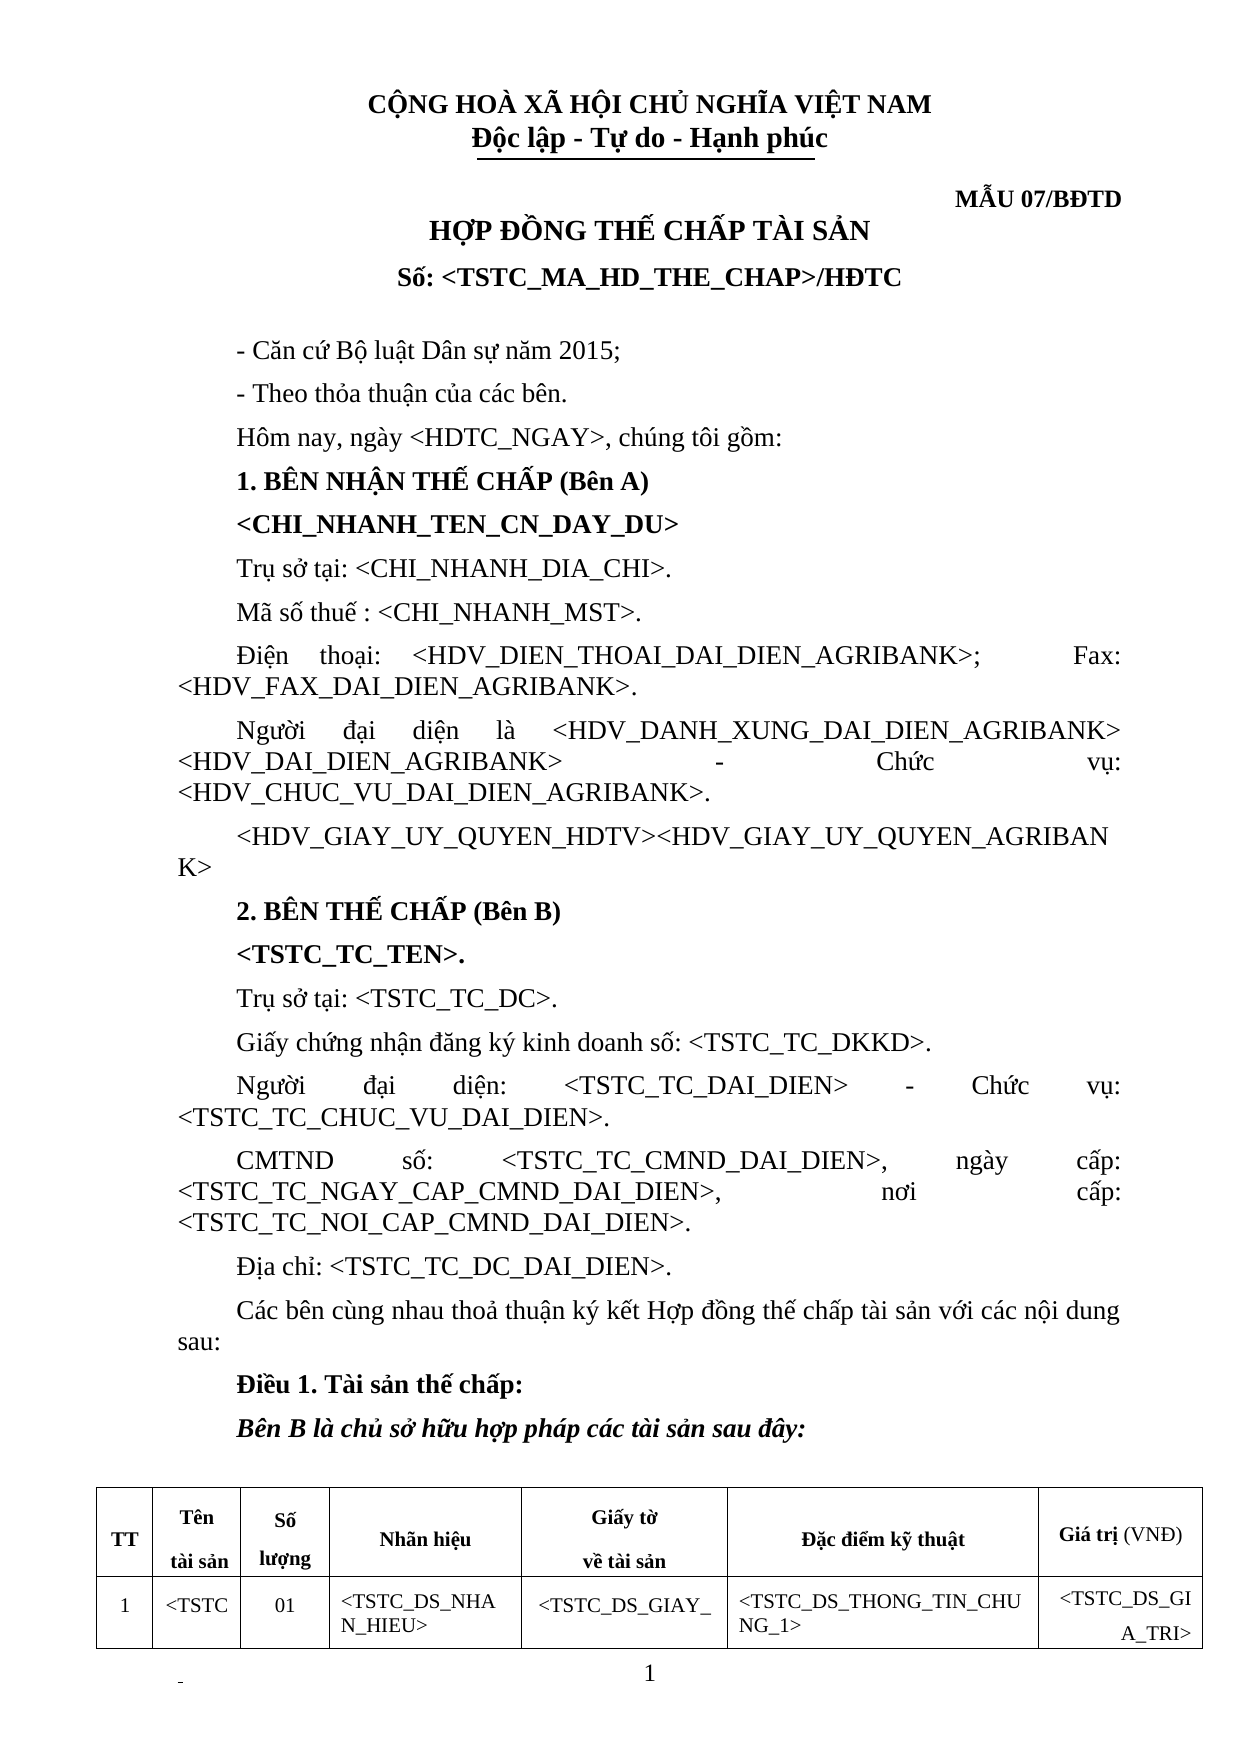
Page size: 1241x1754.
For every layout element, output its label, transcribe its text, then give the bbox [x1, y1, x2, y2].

table_header Tên tài sản [153, 1488, 240, 1576]
table_cell 01 [241, 1577, 329, 1647]
text Các bên cùng nhau thoả thuận ký kết Hợp đồng thế chấp tài sản với các nội dung sau: [177, 1294, 1122, 1356]
text 2. BÊN THẾ CHẤP (Bên B) [177, 895, 1122, 926]
text Độc lập - Tự do - Hạnh phúc [177, 120, 1122, 153]
table_cell <TSTC_DS_NHAN_HIEU> [330, 1577, 521, 1647]
text - Căn cứ Bộ luật Dân sự năm 2015; [177, 334, 1122, 365]
table_header TT [97, 1488, 152, 1576]
table_cell <TSTC_DS_GIA_TRI> [1039, 1577, 1202, 1647]
table_header Đặc điểm kỹ thuật [728, 1488, 1038, 1576]
table_cell 1 [97, 1577, 152, 1647]
text Giấy chứng nhận đăng ký kinh doanh số: <TSTC_TC_DKKD>. [177, 1026, 1122, 1057]
text Trụ sở tại: <CHI_NHANH_DIA_CHI>. [177, 552, 1122, 583]
text CMTND số: <TSTC_TC_CMND_DAI_DIEN>, ngày cấp: <TSTC_TC_NGAY_CAP_CMND_DAI_DIEN>, nơi cấp: <TSTC_TC_NOI_CAP_CMND_DAI_DIEN>. [177, 1144, 1122, 1238]
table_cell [728, 1577, 1038, 1647]
text <HDV_GIAY_UY_QUYEN_HDTV><HDV_GIAY_UY_QUYEN_AGRIBANK> [177, 820, 1122, 882]
subtitle HỢP ĐỒNG THẾ CHẤP TÀI SẢN [177, 213, 1122, 247]
table_header Nhãn hiệu [330, 1488, 521, 1576]
text <CHI_NHANH_TEN_CN_DAY_DU> [177, 508, 1122, 539]
text - Theo thỏa thuận của các bên. [177, 377, 1122, 409]
table_cell <TSTC_DS_TEN> [153, 1577, 240, 1647]
text Trụ sở tại: <TSTC_TC_DC>. [177, 982, 1122, 1013]
text Địa chỉ: <TSTC_TC_DC_DAI_DIEN>. [177, 1250, 1122, 1281]
text Điều 1. Tài sản thế chấp: [177, 1369, 1122, 1400]
text Người đại diện: <TSTC_TC_DAI_DIEN> - Chức vụ: <TSTC_TC_CHUC_VU_DAI_DIEN>. [177, 1069, 1122, 1132]
text Hôm nay, ngày <HDTC_NGAY>, chúng tôi gồm: [177, 421, 1122, 452]
table_header Giá trị (VNĐ) [1039, 1488, 1202, 1576]
text MẪU 07/BĐTD [177, 184, 1122, 213]
table_header Giấy tờ về tài sản [522, 1488, 727, 1576]
text Mã số thuế : <CHI_NHANH_MST>. [177, 596, 1122, 627]
text <TSTC_TC_TEN>. [177, 938, 1122, 970]
text Số: <TSTC_MA_HD_THE_CHAP>/HĐTC [177, 259, 1122, 293]
text Điện thoại: <HDV_DIEN_THOAI_DAI_DIEN_AGRIBANK>; Fax: <HDV_FAX_DAI_DIEN_AGRIBANK>. [177, 639, 1122, 702]
text Bên B là chủ sở hữu hợp pháp các tài sản sau đây: [177, 1412, 1122, 1443]
table_cell <TSTC_DS_GIAY_TO> [522, 1577, 727, 1647]
text 1. BÊN NHẬN THẾ CHẤP (Bên A) [177, 465, 1122, 496]
table_header Số lượng [241, 1488, 329, 1576]
title CỘNG HOÀ XÃ HỘI CHỦ NGHĨA VIỆT [177, 89, 1122, 120]
text Người đại diện là <HDV_DANH_XUNG_DAI_DIEN_AGRIBANK> <HDV_DAI_DIEN_AGRIBANK> - Chức vụ: <HDV_CHUC_VU_DAI_DIEN_AGRIBANK>. [177, 714, 1122, 808]
